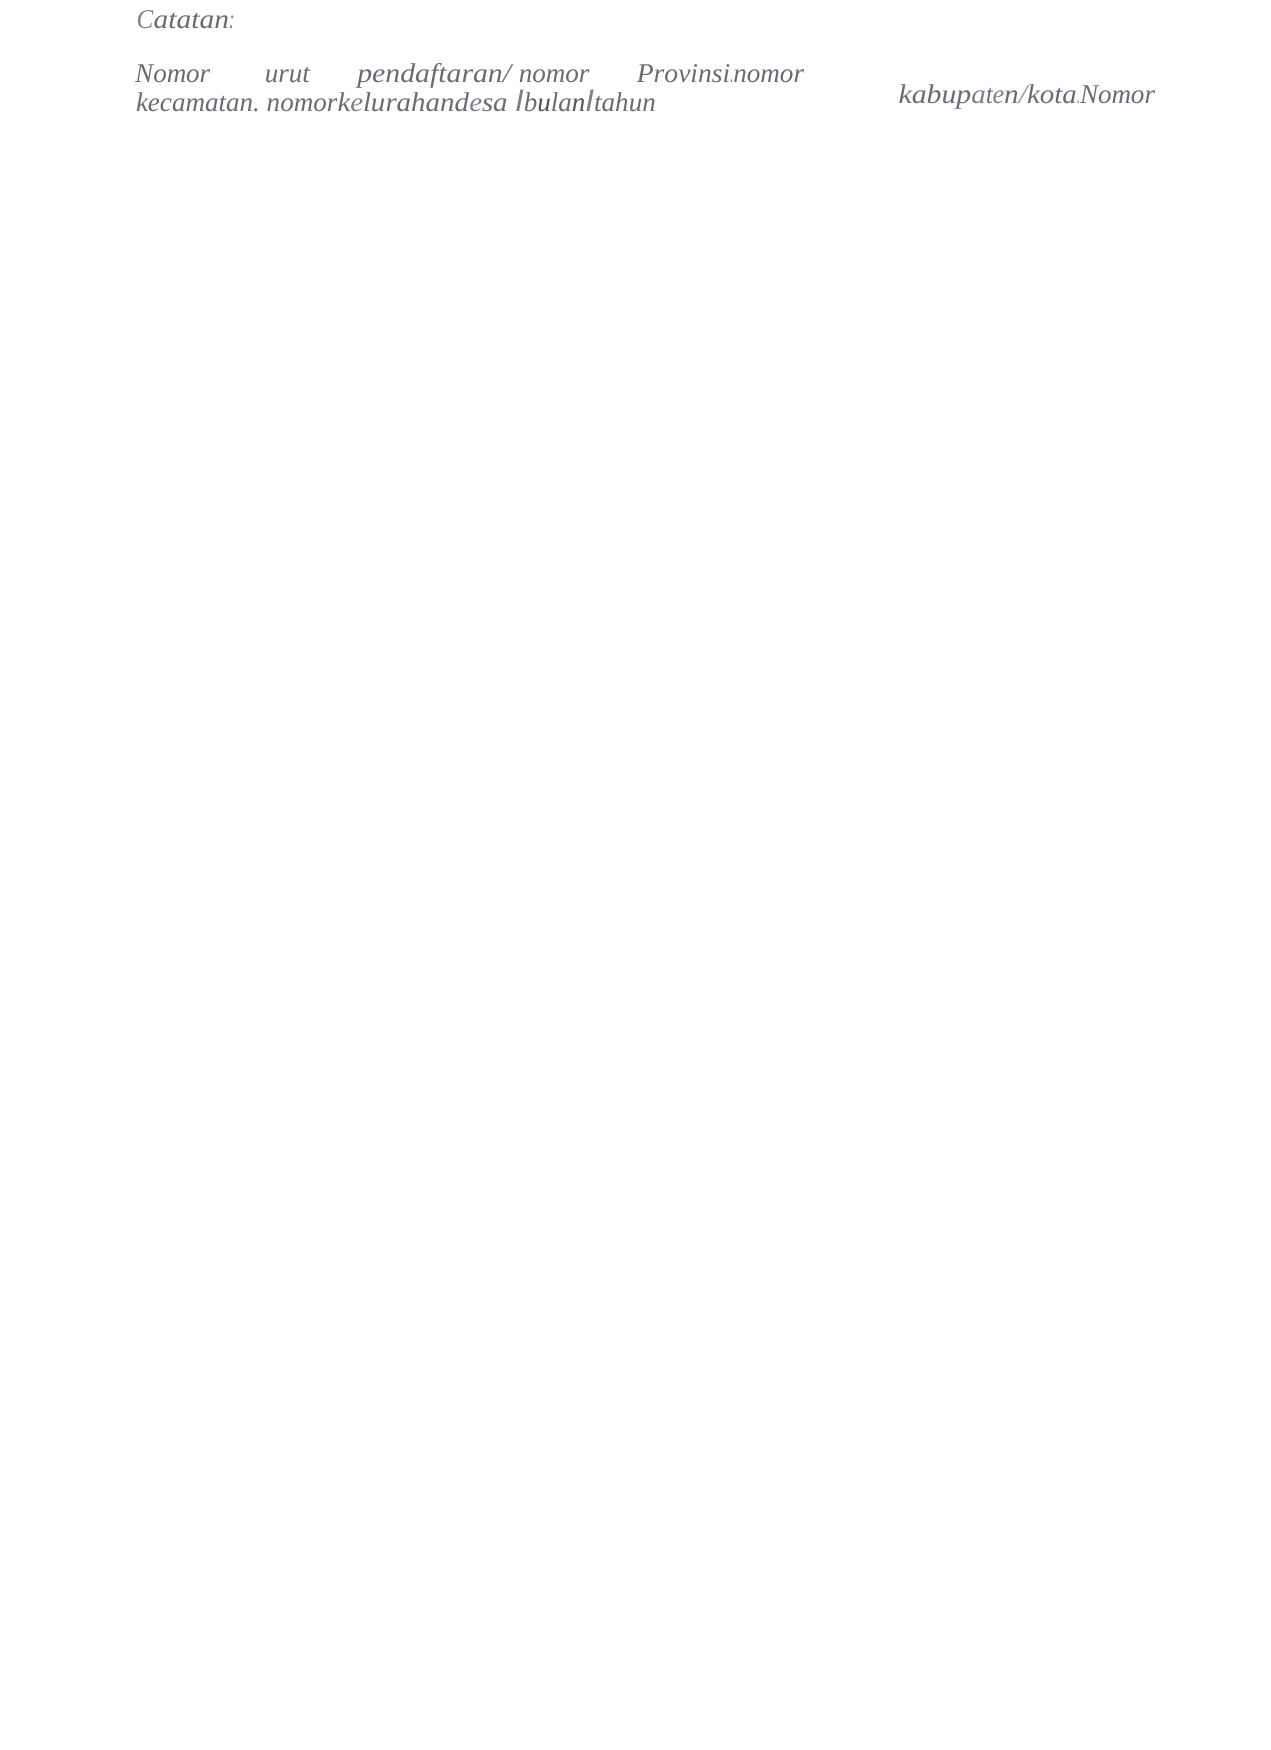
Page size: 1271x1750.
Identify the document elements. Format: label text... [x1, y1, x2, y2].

text kabupaten/kota.Nomor [898, 78, 1196, 109]
text Catatan: [136, 3, 839, 34]
text Nomor urut pendaftaran/ nomor Provinsi.nomor kecamatan. nomorkelurahandesa IbulanItahun [135, 59, 845, 118]
